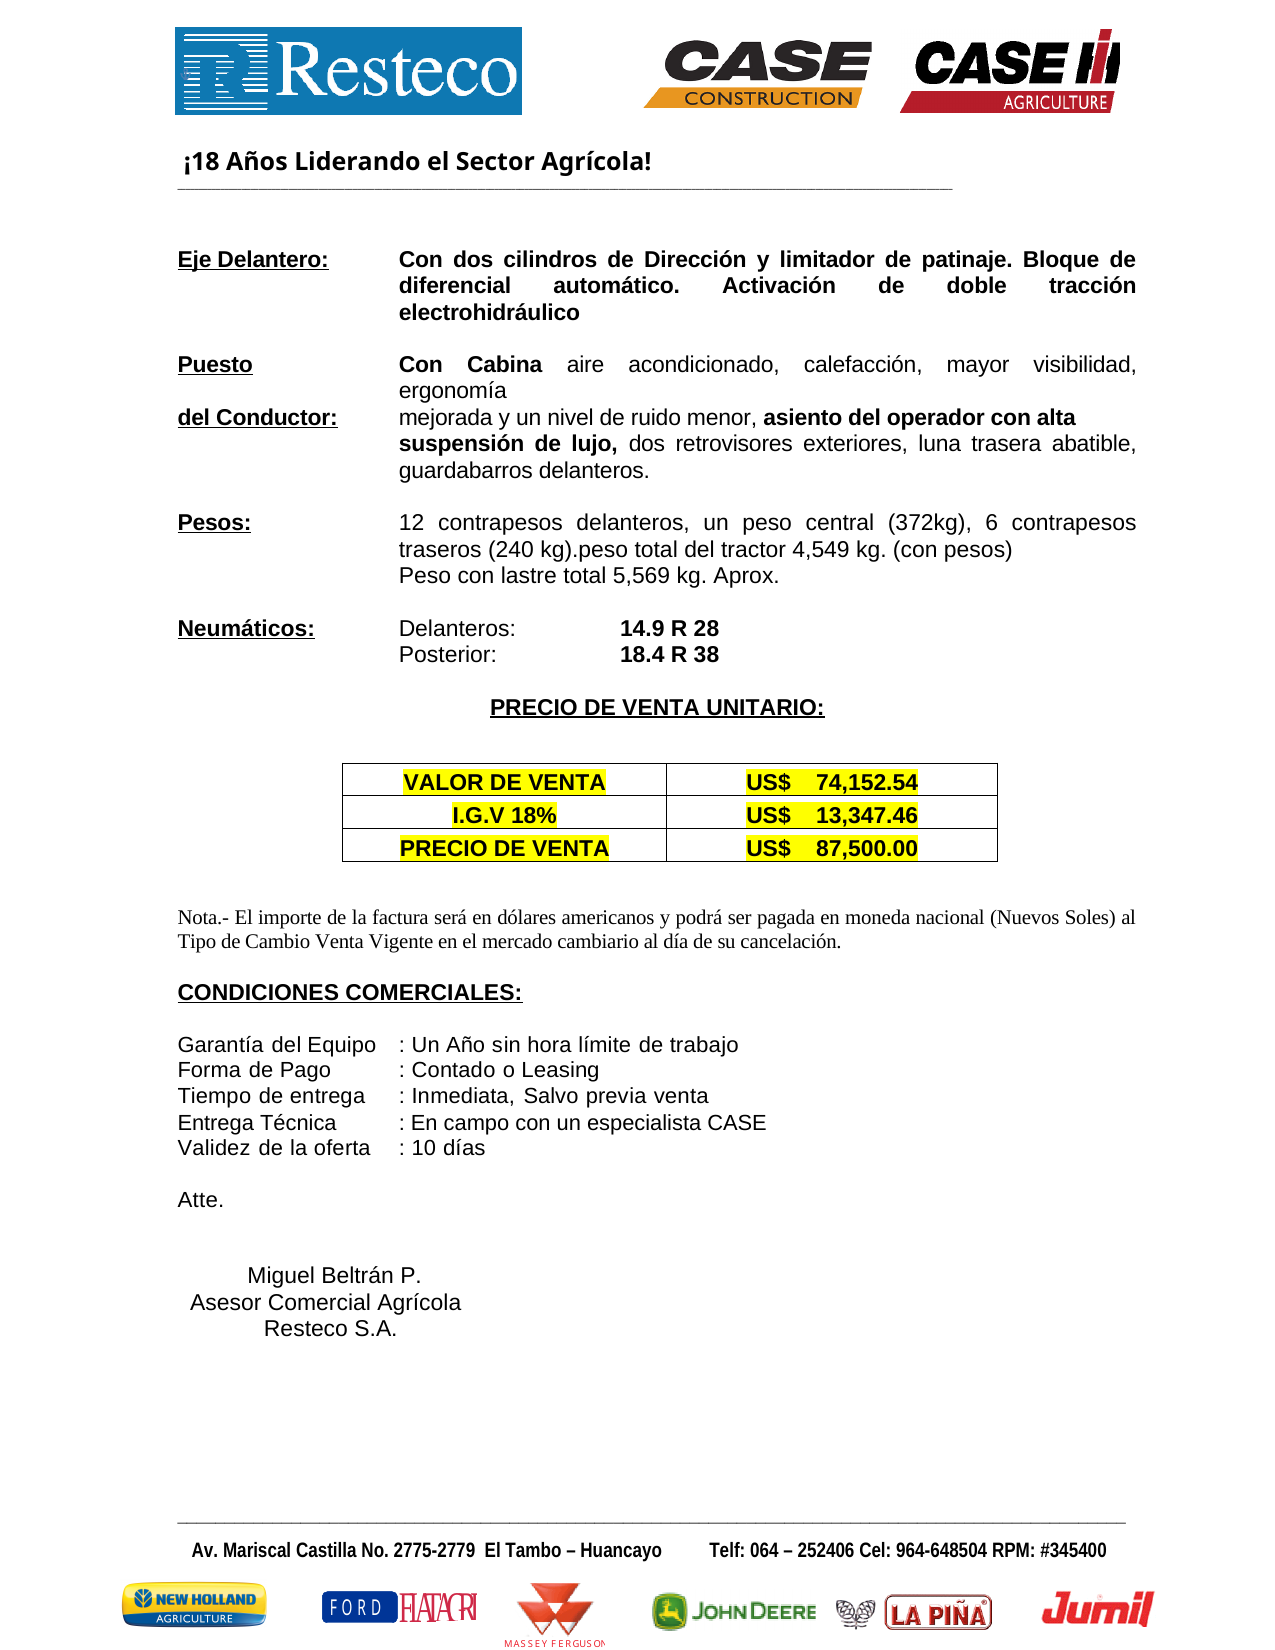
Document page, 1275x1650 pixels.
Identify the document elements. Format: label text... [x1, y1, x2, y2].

table_cell US$ 13,347.46 [667, 796, 997, 828]
table_header US$ 74,152.54 [667, 764, 997, 795]
text Nota.- El importe de la factura será en dólares americanos y podrá ser pagada en moneda nacional (Nuevos Soles) al Tipo de Cambio Venta Vigente en el mercado cambiario al día de su cancelación. [177, 904, 1137, 953]
text Atte. [177, 1186, 1122, 1212]
text CONDICIONES COMERCIALES: [177, 979, 1137, 1005]
text Forma de Pago : Contado o Leasing [177, 1057, 1122, 1082]
text Asesor Comercial Agrícola [177, 1288, 1137, 1315]
text Resteco S.A. [177, 1315, 1137, 1341]
table_cell I.G.V 18% [343, 796, 666, 828]
text del Conductor: mejorada y un nivel de ruido menor, asiento del operador con alta [177, 404, 1137, 430]
text Eje Delantero: Con dos cilindros de Dirección y limitador de patinaje. Bloque de diferencial automático. Activación de doble tracción electrohidráulico [177, 246, 1137, 325]
text Miguel Beltrán P. [177, 1262, 1137, 1288]
table_header VALOR DE VENTA [343, 764, 666, 795]
text Peso con lastre total 5,569 kg. Aprox. [325, 562, 1137, 588]
text suspensión de lujo, dos retrovisores exteriores, luna trasera abatible, guardabarros delanteros. [399, 430, 1137, 483]
text Tiempo de entrega : Inmediata, Salvo previa venta [177, 1083, 1122, 1108]
table_cell PRECIO DE VENTA [343, 829, 666, 861]
text Pesos: 12 contrapesos delanteros, un peso central (372kg), 6 contrapesos traseros (240 kg).peso total del tractor 4,549 kg. (con pesos) [177, 509, 1137, 562]
picture [173, 27, 522, 116]
text Validez de la oferta : 10 días [177, 1135, 1122, 1160]
text Entrega Técnica : En campo con un especialista CASE [177, 1109, 1122, 1134]
text Posterior: 18.4 R 38 [325, 641, 1137, 667]
text Puesto Con Cabina aire acondicionado, calefacción, mayor visibilidad, ergonomía [177, 351, 1137, 404]
table_cell US$ 87,500.00 [667, 829, 997, 861]
text Neumáticos: Delanteros: 14.9 R 28 [177, 615, 1137, 641]
text Garantía del Equipo : Un Año sin hora límite de trabajo [177, 1032, 1122, 1057]
text PRECIO DE VENTA UNITARIO: [177, 694, 1137, 720]
